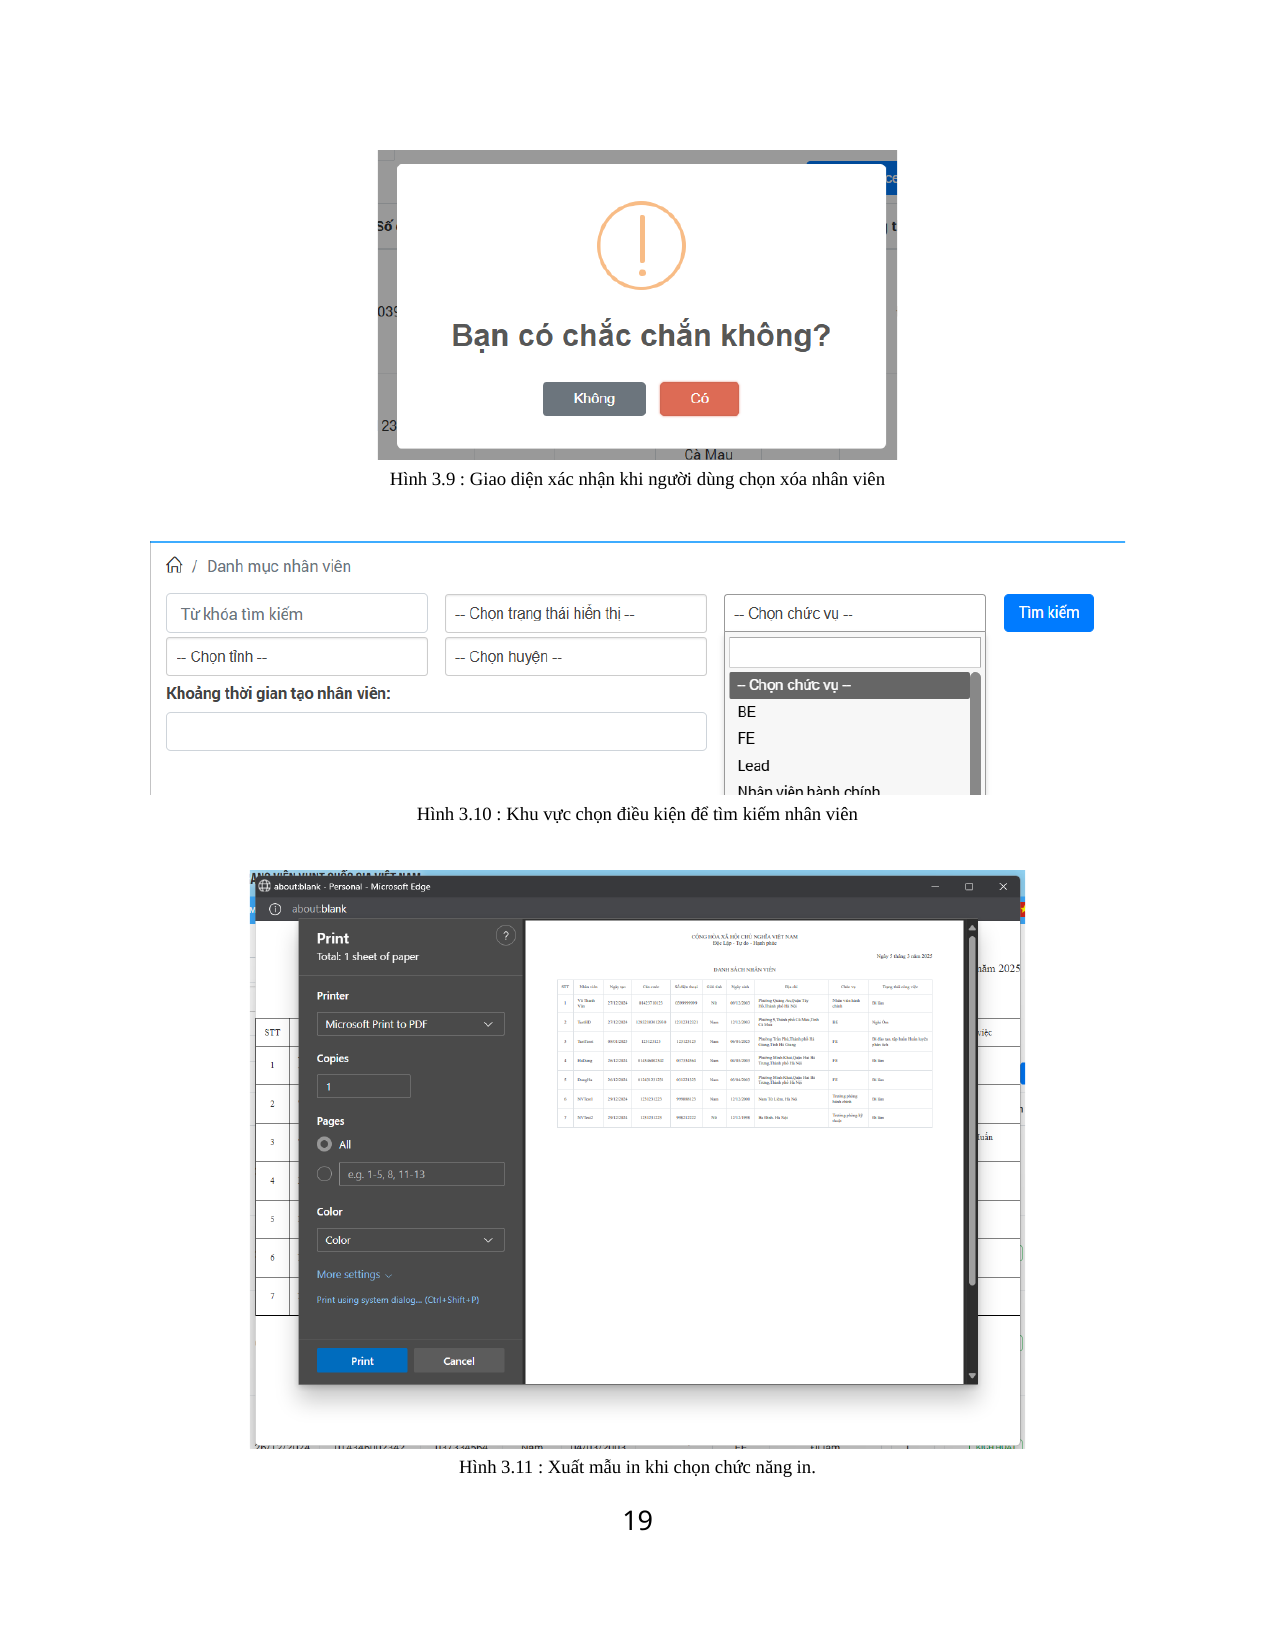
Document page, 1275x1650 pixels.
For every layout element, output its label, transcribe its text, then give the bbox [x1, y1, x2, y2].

picture [249, 870, 1026, 1449]
picture [377, 150, 898, 460]
picture [150, 541, 1125, 795]
subtitle Hình 3.9 : Giao diện xác nhận khi người dùng chọn xóa nhân viên [150, 468, 1125, 490]
subtitle Hình 3.10 : Khu vực chọn điều kiện để tìm kiếm nhân viên [150, 803, 1125, 824]
subtitle Hình 3.11 : Xuất mẫu in khi chọn chức năng in. [150, 1456, 1125, 1478]
